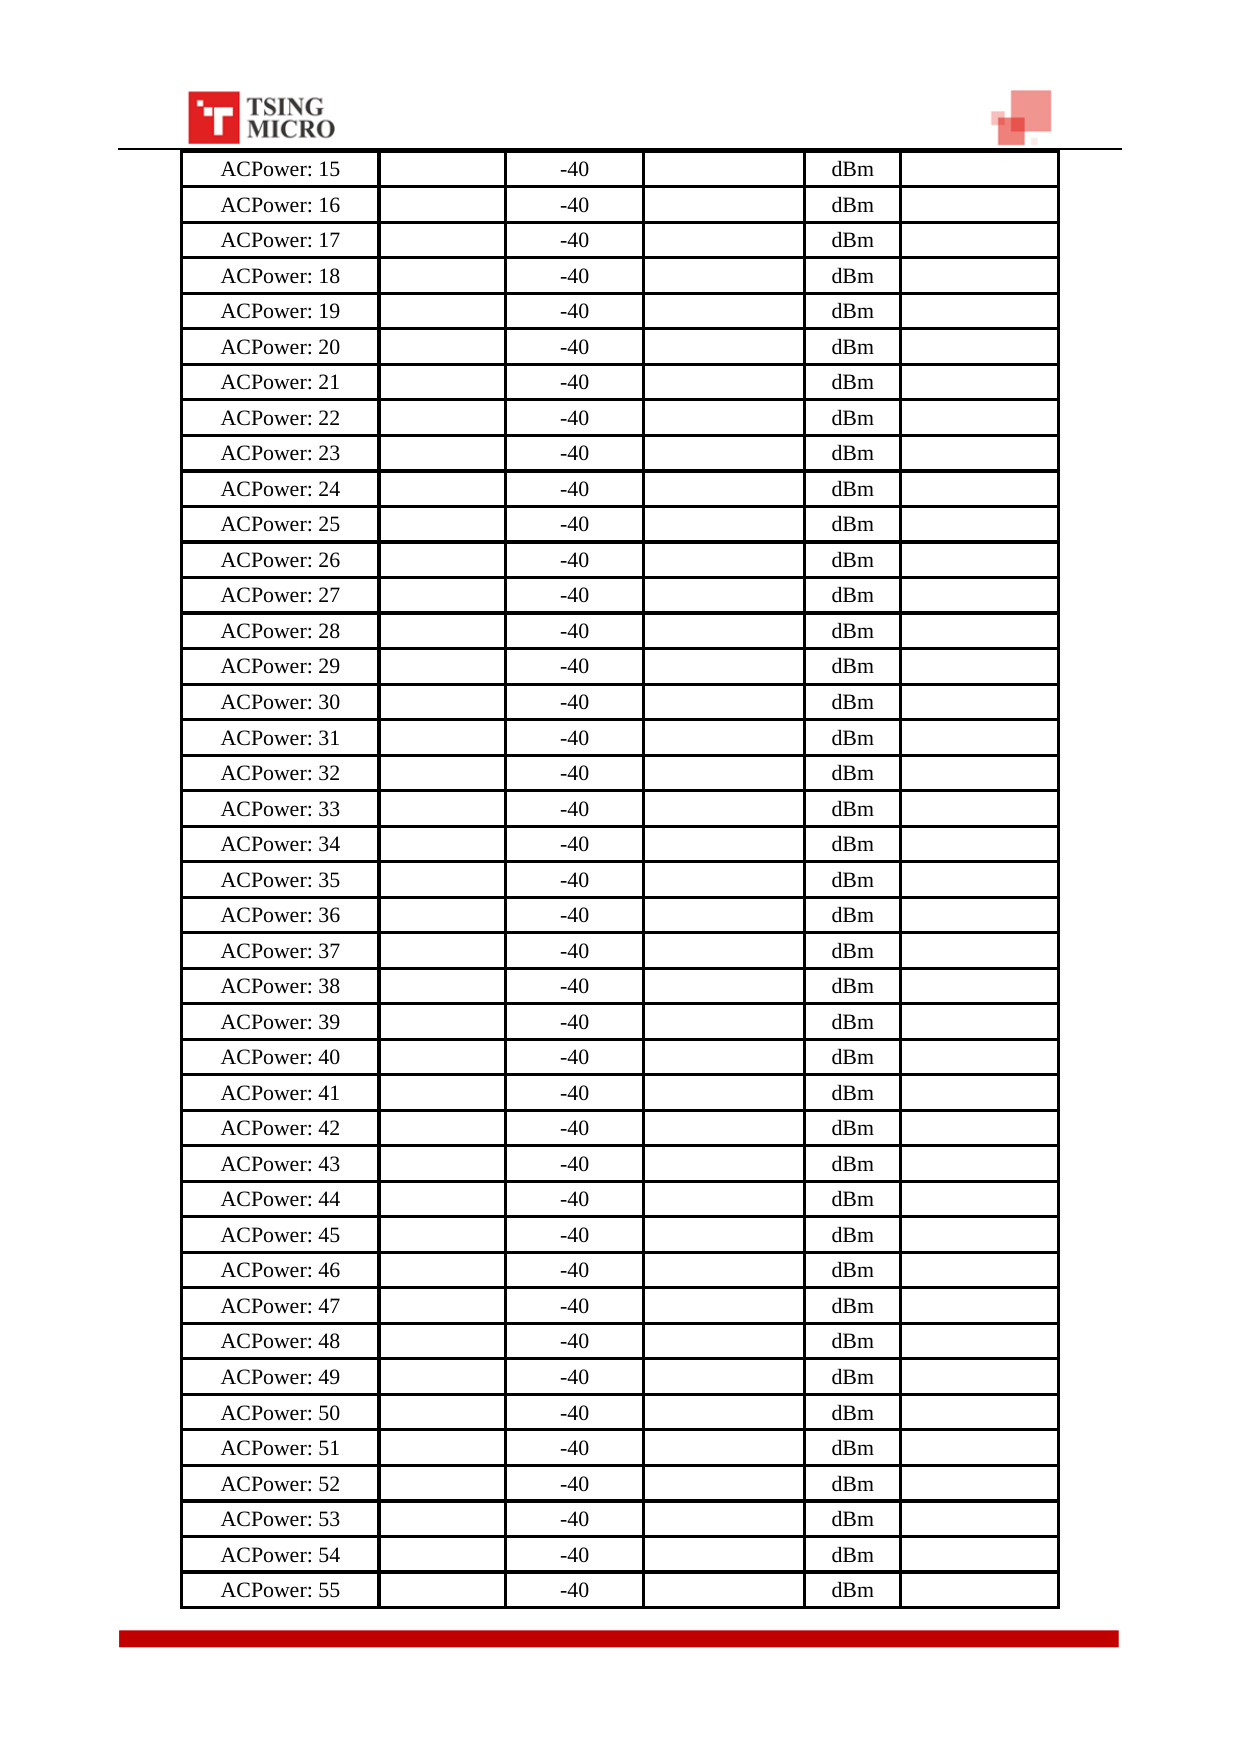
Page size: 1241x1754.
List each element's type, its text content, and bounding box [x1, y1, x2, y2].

table_cell ACPower: 42 [183, 1112, 377, 1144]
table_cell -40 [507, 401, 642, 434]
table_cell dBm [806, 970, 899, 1002]
table_cell -40 [507, 579, 642, 611]
table_cell [902, 1076, 1057, 1109]
table_cell [645, 224, 803, 256]
table_cell [381, 1467, 504, 1499]
table_cell [645, 828, 803, 860]
table_cell dBm [806, 1041, 899, 1073]
table_cell [902, 295, 1057, 327]
table_cell [381, 828, 504, 860]
table_cell -40 [507, 1147, 642, 1180]
table_cell dBm [806, 721, 899, 753]
table_cell [381, 1538, 504, 1570]
table_cell ACPower: 53 [183, 1503, 377, 1535]
table_cell ACPower: 40 [183, 1041, 377, 1073]
table_cell [381, 1254, 504, 1286]
table_cell -40 [507, 828, 642, 860]
table_cell [902, 1005, 1057, 1038]
table_cell -40 [507, 1289, 642, 1322]
table_cell [902, 579, 1057, 611]
table_cell [381, 1503, 504, 1535]
table_cell dBm [806, 330, 899, 363]
table_cell -40 [507, 721, 642, 753]
table_cell ACPower: 23 [183, 437, 377, 469]
table_cell [902, 792, 1057, 824]
table_cell [381, 686, 504, 718]
table_cell dBm [806, 259, 899, 292]
table_cell -40 [507, 295, 642, 327]
table_cell ACPower: 50 [183, 1396, 377, 1428]
table_cell -40 [507, 1538, 642, 1570]
table_cell -40 [507, 934, 642, 967]
table_cell -40 [507, 224, 642, 256]
table_cell [645, 295, 803, 327]
table_cell dBm [806, 1112, 899, 1144]
table_cell [645, 1289, 803, 1322]
table_cell [381, 366, 504, 398]
table_cell [902, 259, 1057, 292]
table_cell [381, 508, 504, 540]
table_cell -40 [507, 1431, 642, 1464]
table_cell [381, 579, 504, 611]
table_cell [645, 1467, 803, 1499]
table_cell [381, 544, 504, 576]
table_cell [902, 721, 1057, 753]
table_cell [902, 1467, 1057, 1499]
table_cell dBm [806, 686, 899, 718]
table_cell dBm [806, 366, 899, 398]
table_cell -40 [507, 757, 642, 789]
table_cell -40 [507, 1503, 642, 1535]
table_cell [381, 1325, 504, 1357]
table_cell [645, 401, 803, 434]
table_cell dBm [806, 1325, 899, 1357]
table_cell [902, 1503, 1057, 1535]
table_cell [381, 295, 504, 327]
table_cell dBm [806, 401, 899, 434]
table_cell ACPower: 28 [183, 615, 377, 647]
table_cell [902, 1147, 1057, 1180]
table_cell dBm [806, 224, 899, 256]
table_cell dBm [806, 1467, 899, 1499]
table_cell [902, 401, 1057, 434]
table_cell [381, 153, 504, 185]
table_cell [645, 792, 803, 824]
table_cell dBm [806, 757, 899, 789]
table_cell [645, 686, 803, 718]
table_cell ACPower: 29 [183, 650, 377, 682]
table_cell [645, 259, 803, 292]
table_cell ACPower: 36 [183, 899, 377, 931]
table_cell dBm [806, 295, 899, 327]
table_cell dBm [806, 899, 899, 931]
table_cell [902, 1218, 1057, 1251]
table_cell dBm [806, 828, 899, 860]
table_cell ACPower: 52 [183, 1467, 377, 1499]
table_cell [902, 508, 1057, 540]
table_cell [902, 473, 1057, 505]
table_cell [381, 473, 504, 505]
table_cell [381, 1360, 504, 1393]
table_cell ACPower: 48 [183, 1325, 377, 1357]
table_cell dBm [806, 615, 899, 647]
table_cell [902, 899, 1057, 931]
table_cell [902, 970, 1057, 1002]
table_cell ACPower: 26 [183, 544, 377, 576]
table_cell [645, 1538, 803, 1570]
table_cell [902, 650, 1057, 682]
table_cell [645, 1183, 803, 1215]
table_cell dBm [806, 934, 899, 967]
table_cell [645, 615, 803, 647]
table_cell [645, 1360, 803, 1393]
table_cell ACPower: 31 [183, 721, 377, 753]
table_cell ACPower: 25 [183, 508, 377, 540]
table_cell -40 [507, 1360, 642, 1393]
table_cell -40 [507, 1041, 642, 1073]
table_cell [645, 970, 803, 1002]
table_cell [645, 1041, 803, 1073]
table_cell dBm [806, 1503, 899, 1535]
table_cell -40 [507, 1325, 642, 1357]
table_cell [645, 934, 803, 967]
table_cell [902, 1396, 1057, 1428]
table_cell [381, 259, 504, 292]
table_cell [381, 934, 504, 967]
table_cell [381, 863, 504, 896]
table_cell [645, 1005, 803, 1038]
table_cell dBm [806, 1005, 899, 1038]
table_cell [902, 1289, 1057, 1322]
table_cell ACPower: 43 [183, 1147, 377, 1180]
table_cell -40 [507, 1254, 642, 1286]
table_cell dBm [806, 1538, 899, 1570]
table_cell [902, 1538, 1057, 1570]
table_cell -40 [507, 899, 642, 931]
table_cell [645, 1147, 803, 1180]
table_cell [902, 544, 1057, 576]
table_cell ACPower: 51 [183, 1431, 377, 1464]
table_cell dBm [806, 437, 899, 469]
table_cell ACPower: 35 [183, 863, 377, 896]
table_cell ACPower: 41 [183, 1076, 377, 1109]
table_cell [902, 1325, 1057, 1357]
table_cell [381, 721, 504, 753]
table_cell [902, 224, 1057, 256]
table_cell ACPower: 21 [183, 366, 377, 398]
table_cell -40 [507, 615, 642, 647]
table_cell [381, 1289, 504, 1322]
table_cell dBm [806, 792, 899, 824]
table_cell ACPower: 34 [183, 828, 377, 860]
table_cell [902, 1041, 1057, 1073]
table_cell [381, 615, 504, 647]
table_cell dBm [806, 1360, 899, 1393]
table_cell dBm [806, 579, 899, 611]
table_cell [645, 1431, 803, 1464]
table_cell [645, 721, 803, 753]
table_cell [381, 330, 504, 363]
table_cell ACPower: 38 [183, 970, 377, 1002]
table_cell -40 [507, 437, 642, 469]
table_cell ACPower: 54 [183, 1538, 377, 1570]
table_cell -40 [507, 366, 642, 398]
table_cell [902, 188, 1057, 221]
table_cell [381, 757, 504, 789]
table_cell -40 [507, 863, 642, 896]
table_cell dBm [806, 1218, 899, 1251]
table_cell ACPower: 19 [183, 295, 377, 327]
table_cell [645, 1218, 803, 1251]
table_cell ACPower: 16 [183, 188, 377, 221]
table_cell [645, 188, 803, 221]
table_cell -40 [507, 473, 642, 505]
table_cell ACPower: 18 [183, 259, 377, 292]
table_cell -40 [507, 1396, 642, 1428]
table_cell [645, 153, 803, 185]
table_cell [645, 508, 803, 540]
table_cell [902, 1431, 1057, 1464]
table_cell [902, 1183, 1057, 1215]
table_cell dBm [806, 863, 899, 896]
table_cell [645, 757, 803, 789]
table_cell -40 [507, 330, 642, 363]
table_cell ACPower: 17 [183, 224, 377, 256]
table_cell -40 [507, 1574, 642, 1606]
table_cell dBm [806, 473, 899, 505]
table_cell [645, 366, 803, 398]
table_cell ACPower: 30 [183, 686, 377, 718]
table_cell dBm [806, 1183, 899, 1215]
table_cell [645, 863, 803, 896]
table_cell [645, 899, 803, 931]
table_cell -40 [507, 508, 642, 540]
table_cell -40 [507, 1112, 642, 1144]
table_cell dBm [806, 544, 899, 576]
table_cell dBm [806, 508, 899, 540]
table_cell [645, 1325, 803, 1357]
table_cell ACPower: 45 [183, 1218, 377, 1251]
table_cell [381, 1218, 504, 1251]
table_cell ACPower: 47 [183, 1289, 377, 1322]
table_cell dBm [806, 650, 899, 682]
table_cell dBm [806, 1254, 899, 1286]
table_cell dBm [806, 1147, 899, 1180]
table_cell ACPower: 20 [183, 330, 377, 363]
table_cell [381, 792, 504, 824]
table_cell dBm [806, 1076, 899, 1109]
table_cell ACPower: 37 [183, 934, 377, 967]
table_cell [645, 1076, 803, 1109]
table_cell [381, 1574, 504, 1606]
table_cell -40 [507, 970, 642, 1002]
table_cell ACPower: 27 [183, 579, 377, 611]
table_cell [902, 863, 1057, 896]
table_cell [645, 1574, 803, 1606]
table_cell [902, 934, 1057, 967]
table_cell [645, 1254, 803, 1286]
table_cell -40 [507, 1183, 642, 1215]
table_cell [381, 1041, 504, 1073]
table_cell [902, 437, 1057, 469]
table_cell ACPower: 24 [183, 473, 377, 505]
picture [187, 88, 1053, 146]
table_cell ACPower: 22 [183, 401, 377, 434]
table_cell [902, 330, 1057, 363]
table_cell [381, 650, 504, 682]
table_cell ACPower: 44 [183, 1183, 377, 1215]
table_cell [645, 650, 803, 682]
table_cell dBm [806, 153, 899, 185]
table_cell [645, 1503, 803, 1535]
table_cell [902, 757, 1057, 789]
table_cell -40 [507, 1005, 642, 1038]
table_cell [645, 579, 803, 611]
table_cell -40 [507, 1218, 642, 1251]
table_cell [645, 1396, 803, 1428]
table_cell ACPower: 32 [183, 757, 377, 789]
table_cell [645, 437, 803, 469]
table_cell [902, 1360, 1057, 1393]
table_cell [381, 437, 504, 469]
table_cell [902, 1574, 1057, 1606]
table_cell [645, 1112, 803, 1144]
table_cell [381, 401, 504, 434]
table_cell [645, 473, 803, 505]
table_cell ACPower: 33 [183, 792, 377, 824]
table_cell ACPower: 49 [183, 1360, 377, 1393]
table_cell [902, 366, 1057, 398]
table_cell -40 [507, 792, 642, 824]
table_cell ACPower: 55 [183, 1574, 377, 1606]
table_cell -40 [507, 153, 642, 185]
table_cell [902, 1254, 1057, 1286]
table_cell [381, 224, 504, 256]
table_cell -40 [507, 259, 642, 292]
table_cell dBm [806, 1431, 899, 1464]
table_cell [381, 1112, 504, 1144]
table_cell -40 [507, 544, 642, 576]
table_cell [381, 1396, 504, 1428]
table_cell [381, 188, 504, 221]
table_cell [645, 544, 803, 576]
table_cell [381, 1076, 504, 1109]
table_cell -40 [507, 686, 642, 718]
table_cell [381, 970, 504, 1002]
table_cell [381, 1431, 504, 1464]
table_cell [381, 1005, 504, 1038]
table_cell ACPower: 15 [183, 153, 377, 185]
picture [118, 1629, 1121, 1651]
table_cell dBm [806, 1574, 899, 1606]
table_cell dBm [806, 1289, 899, 1322]
table_cell [645, 330, 803, 363]
table_cell [902, 1112, 1057, 1144]
table_cell ACPower: 46 [183, 1254, 377, 1286]
table_cell [902, 153, 1057, 185]
table_cell ACPower: 39 [183, 1005, 377, 1038]
table_cell -40 [507, 1467, 642, 1499]
table_cell dBm [806, 1396, 899, 1428]
table_cell [381, 1183, 504, 1215]
table_cell dBm [806, 188, 899, 221]
table_cell [381, 899, 504, 931]
table_cell [902, 615, 1057, 647]
table_cell [381, 1147, 504, 1180]
table_cell [902, 828, 1057, 860]
table_cell -40 [507, 650, 642, 682]
table_cell [902, 686, 1057, 718]
table_cell -40 [507, 1076, 642, 1109]
table_cell -40 [507, 188, 642, 221]
